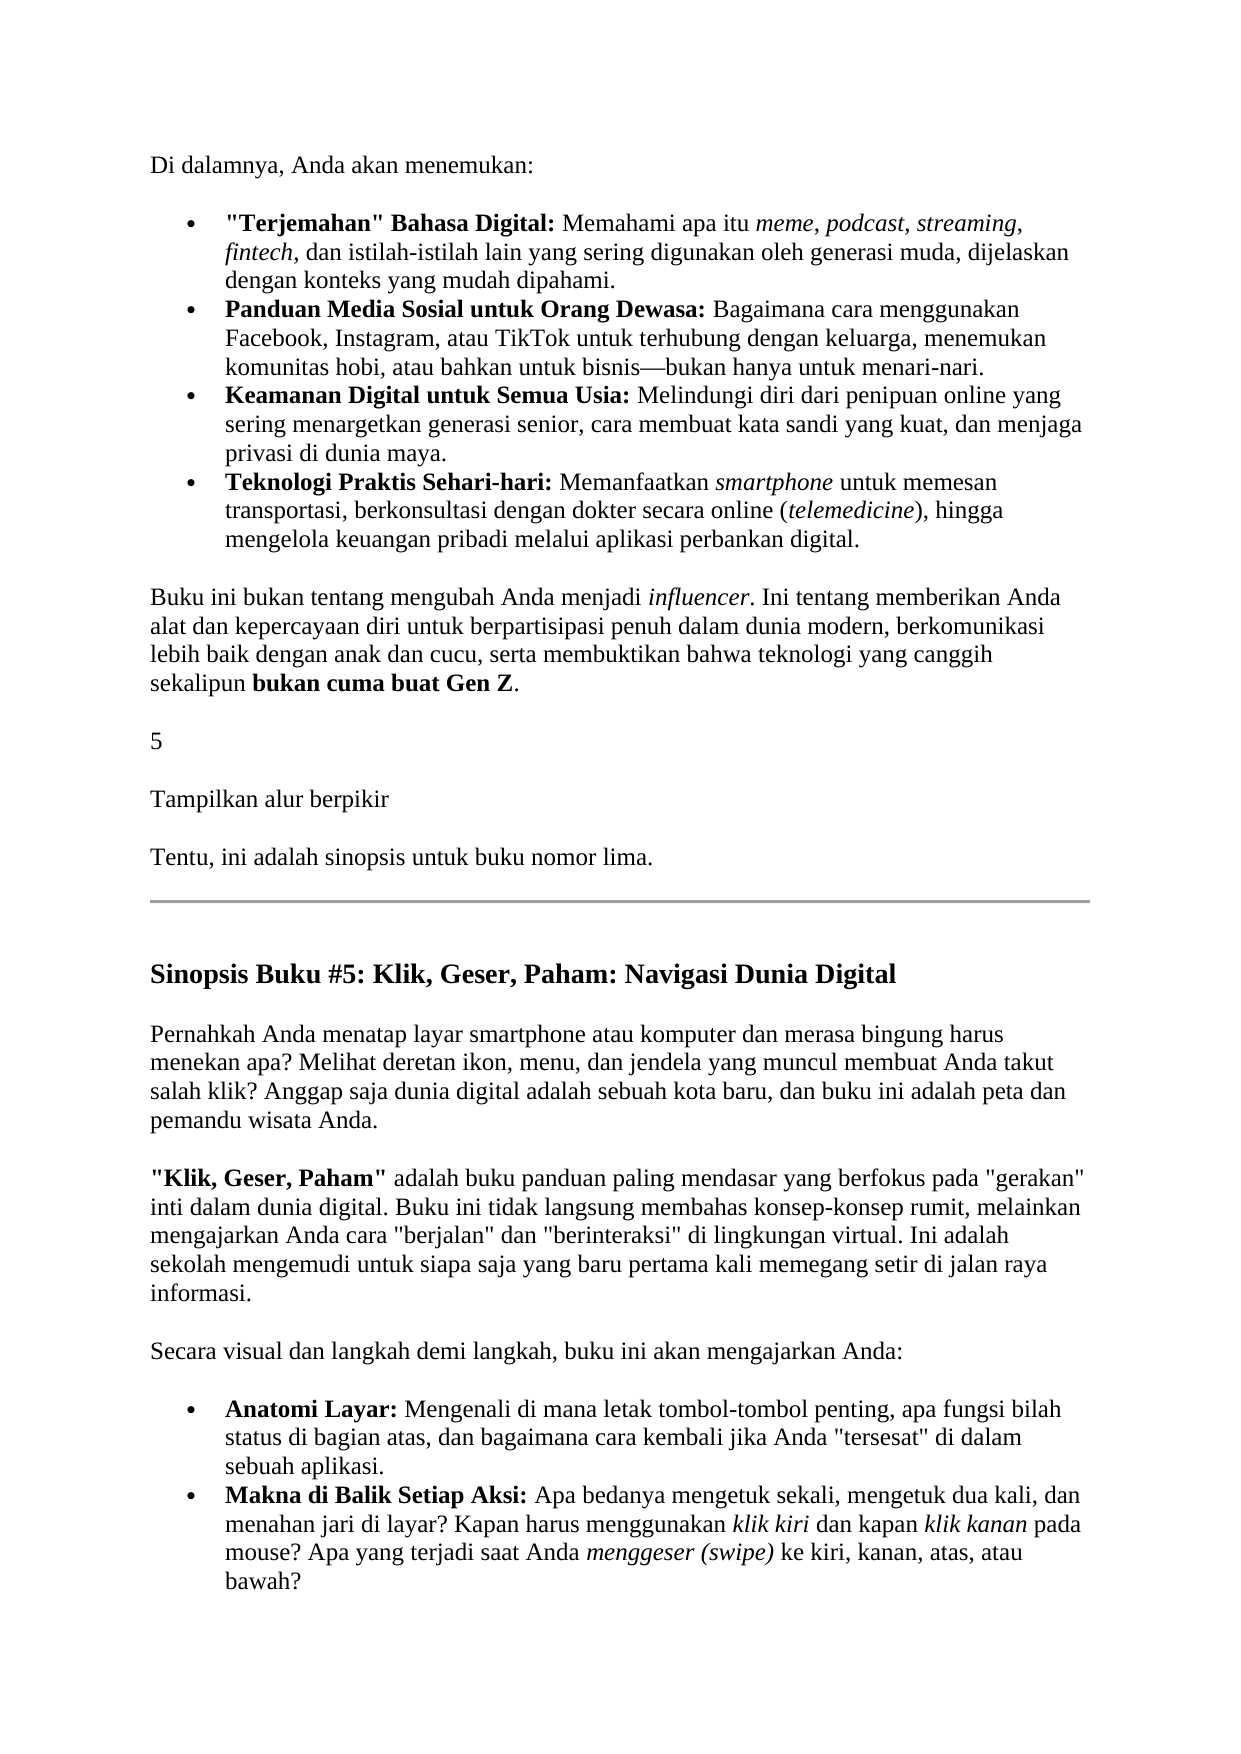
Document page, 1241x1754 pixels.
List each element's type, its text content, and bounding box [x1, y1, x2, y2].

list Teknologi Praktis Sehari-hari: Memanfaatkan smartphone untuk memesan transportasi, berkonsultasi dengan dokter secara online (telemedicine), hingga mengelola keuangan pribadi melalui aplikasi perbankan digital. [187, 467, 1090, 553]
text Buku ini bukan tentang mengubah Anda menjadi influencer. Ini tentang memberikan Anda alat dan kepercayaan diri untuk berpartisipasi penuh dalam dunia modern, berkomunikasi lebih baik dengan anak dan cucu, serta membuktikan bahwa teknologi yang canggih sekalipun bukan cuma buat Gen Z. [150, 582, 1090, 697]
list Makna di Balik Setiap Aksi: Apa bedanya mengetuk sekali, mengetuk dua kali, dan menahan jari di layar? Kapan harus menggunakan klik kiri dan kapan klik kanan pada mouse? Apa yang terjadi saat Anda menggeser (swipe) ke kiri, kanan, atas, atau bawah? [187, 1480, 1090, 1595]
text Tentu, ini adalah sinopsis untuk buku nomor lima. [150, 842, 1090, 871]
text Sinopsis Buku #5: Klik, Geser, Paham: Navigasi Dunia Digital [150, 957, 1090, 989]
text Pernahkah Anda menatap layar smartphone atau komputer dan merasa bingung harus menekan apa? Melihat deretan ikon, menu, dan jendela yang muncul membuat Anda takut salah klik? Anggap saja dunia digital adalah sebuah kota baru, dan buku ini adalah peta dan pemandu wisata Anda. [150, 1019, 1090, 1134]
text "Klik, Geser, Paham" adalah buku panduan paling mendasar yang berfokus pada "gerakan" inti dalam dunia digital. Buku ini tidak langsung membahas konsep-konsep rumit, melainkan mengajarkan Anda cara "berjalan" dan "berinteraksi" di lingkungan virtual. Ini adalah sekolah mengemudi untuk siapa saja yang baru pertama kali memegang setir di jalan raya informasi. [150, 1163, 1090, 1307]
list "Terjemahan" Bahasa Digital: Memahami apa itu meme, podcast, streaming, fintech, dan istilah-istilah lain yang sering digunakan oleh generasi muda, dijelaskan dengan konteks yang mudah dipahami. [187, 208, 1090, 294]
text Tampilkan alur berpikir [150, 784, 1090, 813]
text 5 [150, 726, 1090, 755]
list Panduan Media Sosial untuk Orang Dewasa: Bagaimana cara menggunakan Facebook, Instagram, atau TikTok untuk terhubung dengan keluarga, menemukan komunitas hobi, atau bahkan untuk bisnis—bukan hanya untuk menari-nari. [187, 294, 1090, 380]
list Keamanan Digital untuk Semua Usia: Melindungi diri dari penipuan online yang sering menargetkan generasi senior, cara membuat kata sandi yang kuat, dan menjaga privasi di dunia maya. [187, 380, 1090, 467]
text Secara visual dan langkah demi langkah, buku ini akan mengajarkan Anda: [150, 1336, 1090, 1364]
text Di dalamnya, Anda akan menemukan: [150, 150, 1090, 179]
list Anatomi Layar: Mengenali di mana letak tombol-tombol penting, apa fungsi bilah status di bagian atas, dan bagaimana cara kembali jika Anda "tersesat" di dalam sebuah aplikasi. [187, 1394, 1090, 1480]
